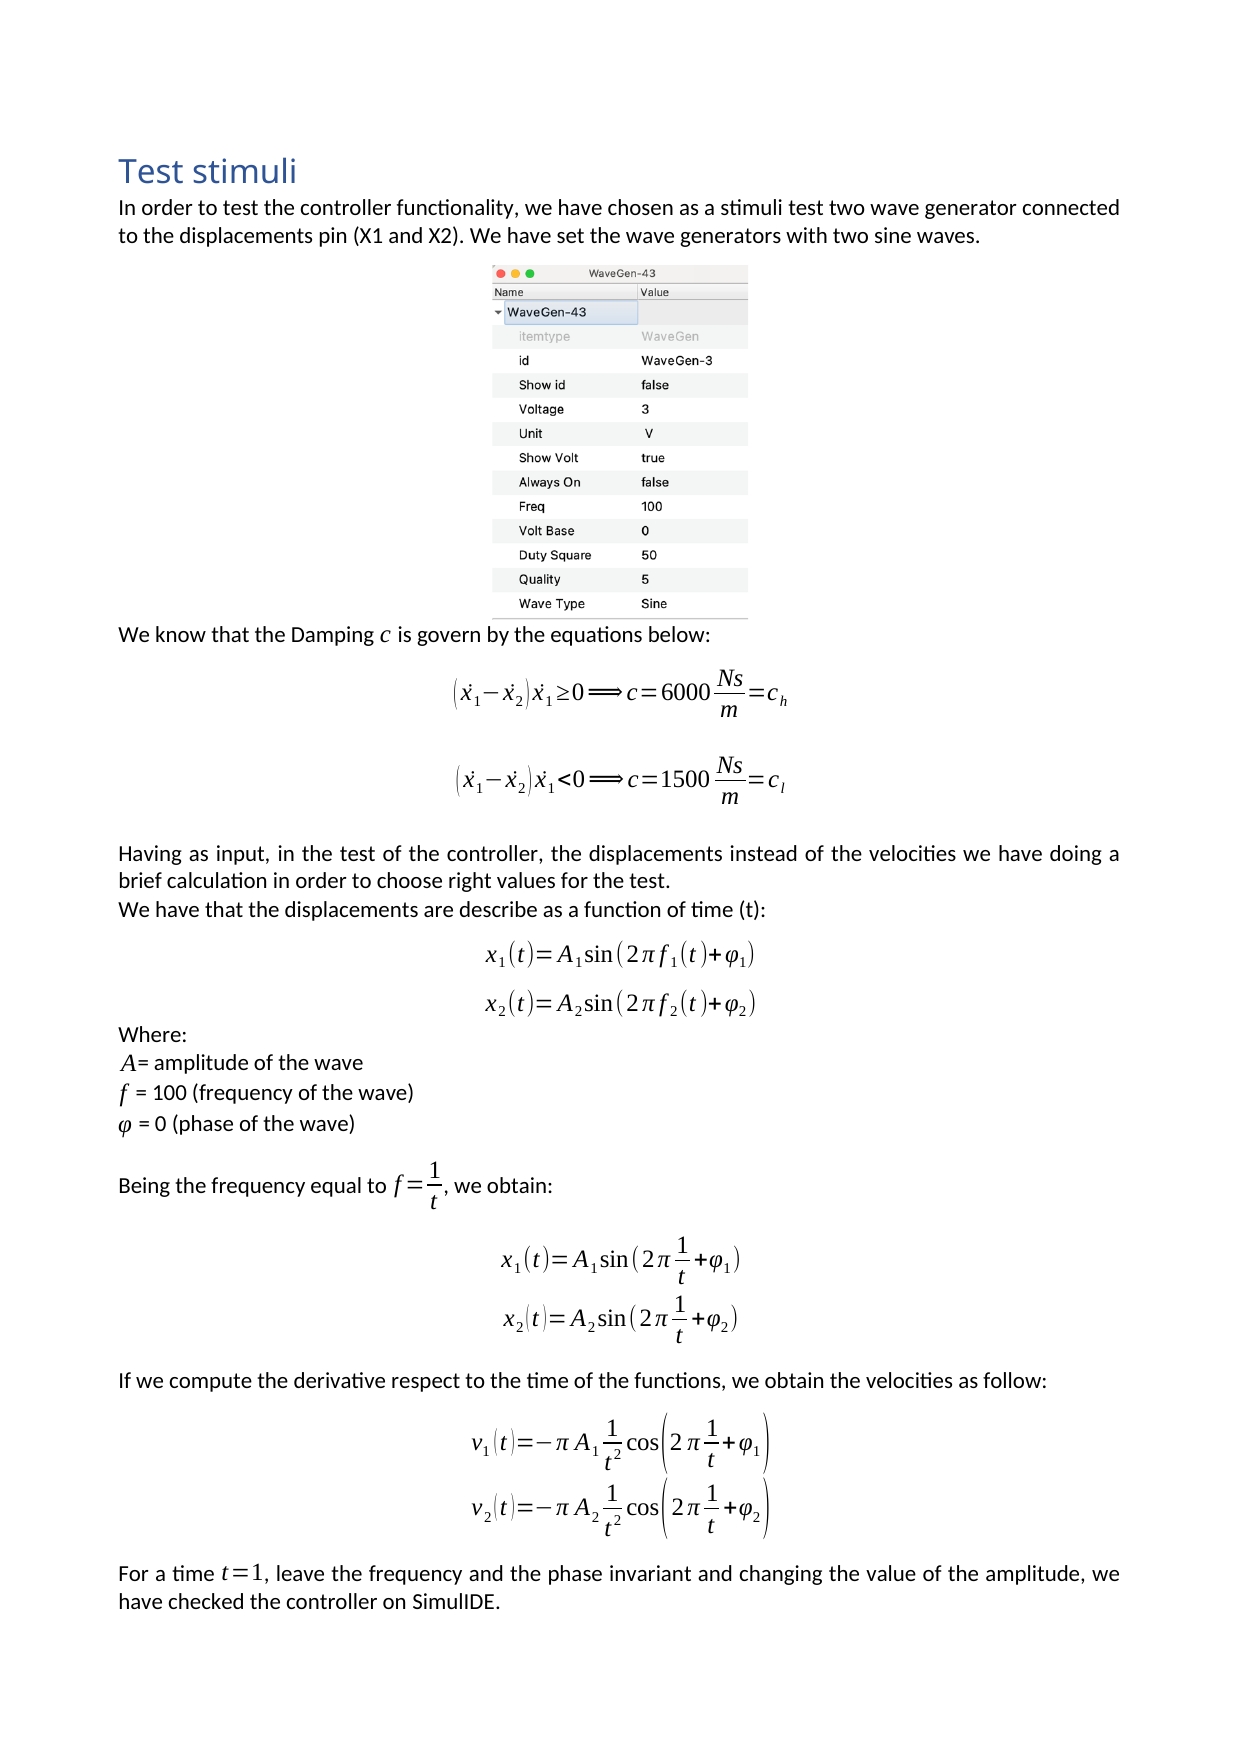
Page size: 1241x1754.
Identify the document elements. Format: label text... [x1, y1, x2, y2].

text Where: [118, 1020, 1122, 1048]
text = 0 (phase of the wave) [118, 1109, 1122, 1139]
text Being the frequency equal to , we obtain: [118, 1156, 1122, 1215]
picture [492, 265, 749, 620]
text Having as input, in the test of the controller, the displacements instead of the velocities we have doing a brief calculation in order to choose right values for the test. [118, 839, 1122, 895]
text We know that the Damping is govern by the equations below: [118, 620, 1122, 648]
text For a time , leave the frequency and the phase invariant and changing the value of the amplitude, we have checked the controller on SimulIDE. [118, 1559, 1122, 1615]
text In order to test the controller functionality, we have chosen as a stimuli test two wave generator connected to the displacements pin (X1 and X2). We have set the wave generators with two sine waves. [118, 193, 1122, 249]
text If we compute the derivative respect to the time of the functions, we obtain the velocities as follow: [118, 1366, 1122, 1394]
text = 100 (frequency of the wave) [118, 1078, 1122, 1109]
text We have that the displacements are describe as a function of time (t): [118, 895, 1122, 923]
subtitle Test stimuli [118, 148, 1122, 193]
text = amplitude of the wave [118, 1048, 1122, 1078]
